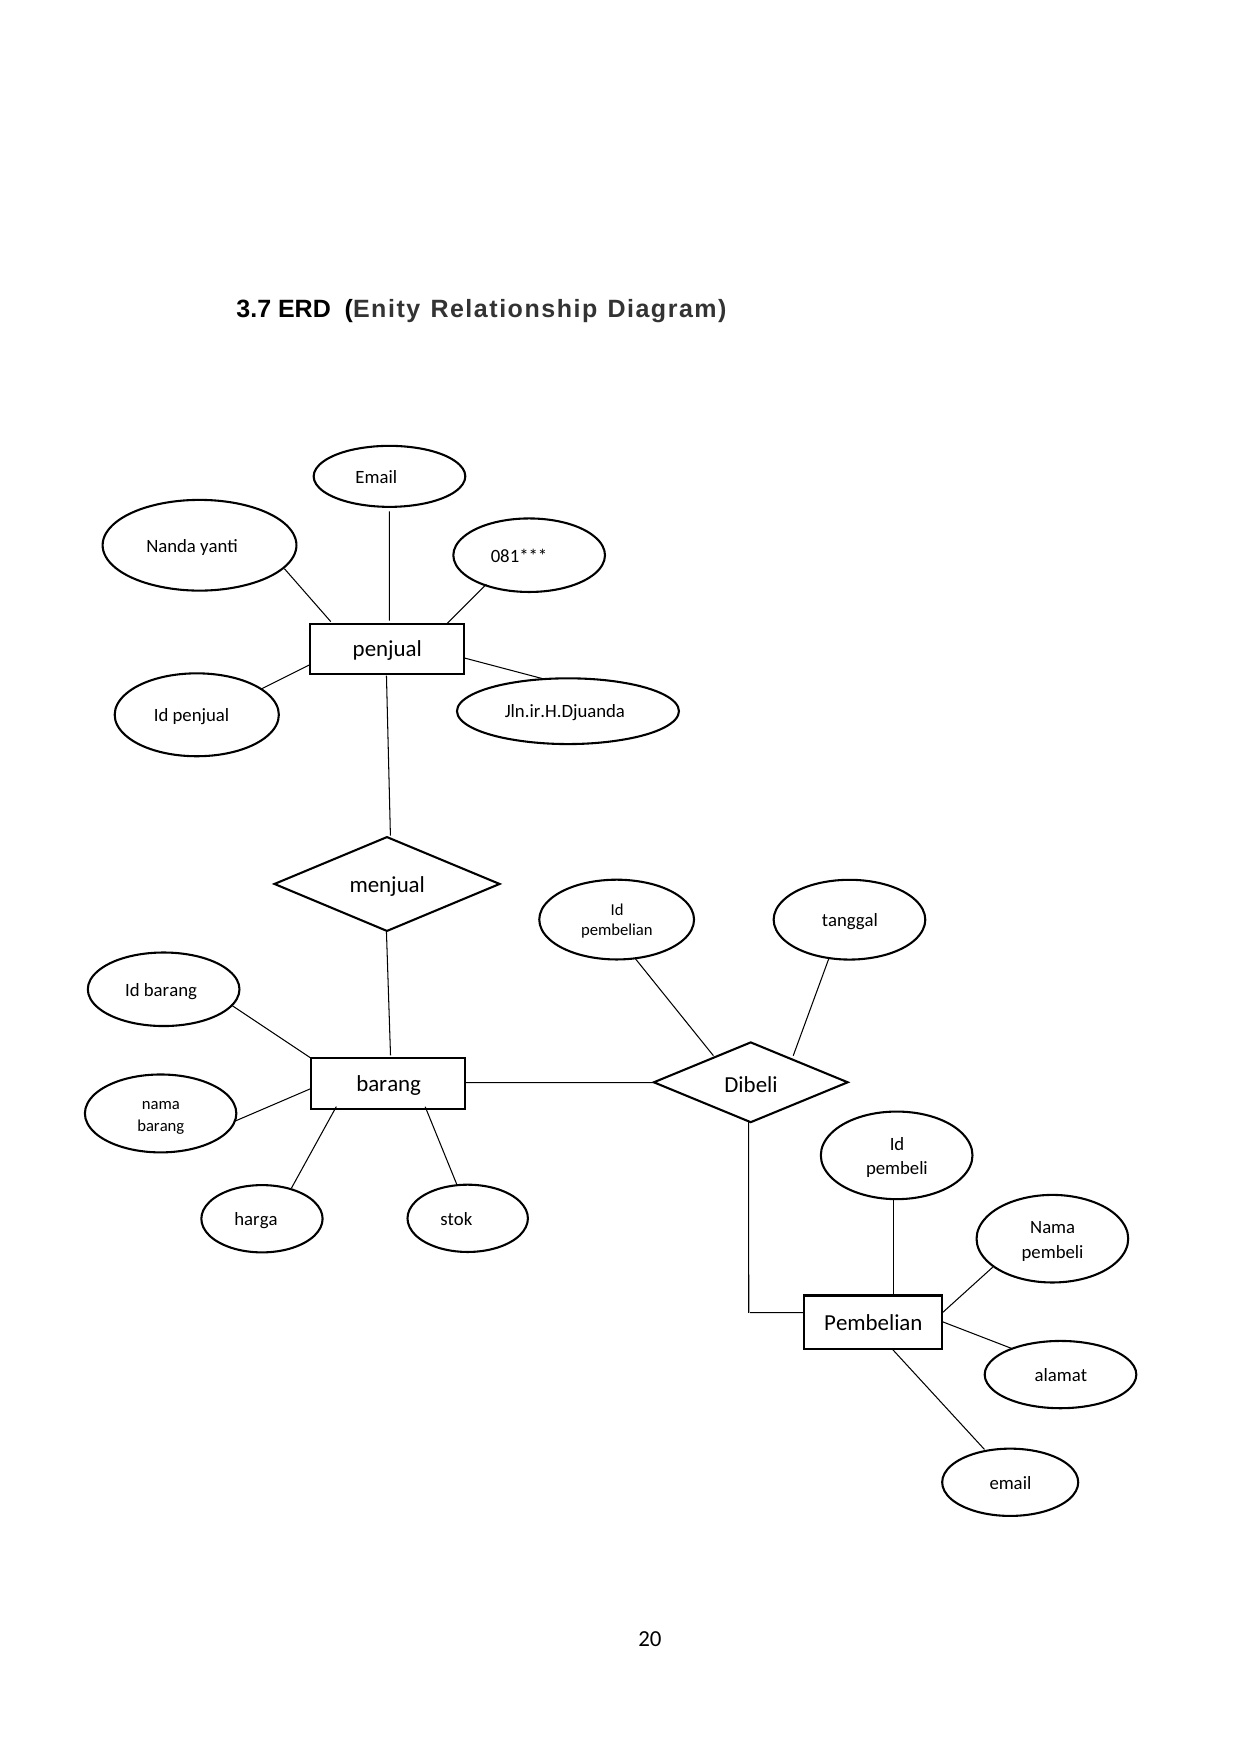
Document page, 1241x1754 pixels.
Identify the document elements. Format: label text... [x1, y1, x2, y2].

text 3.7 ERD (Enity Relationship Diagram) [236, 294, 1063, 322]
